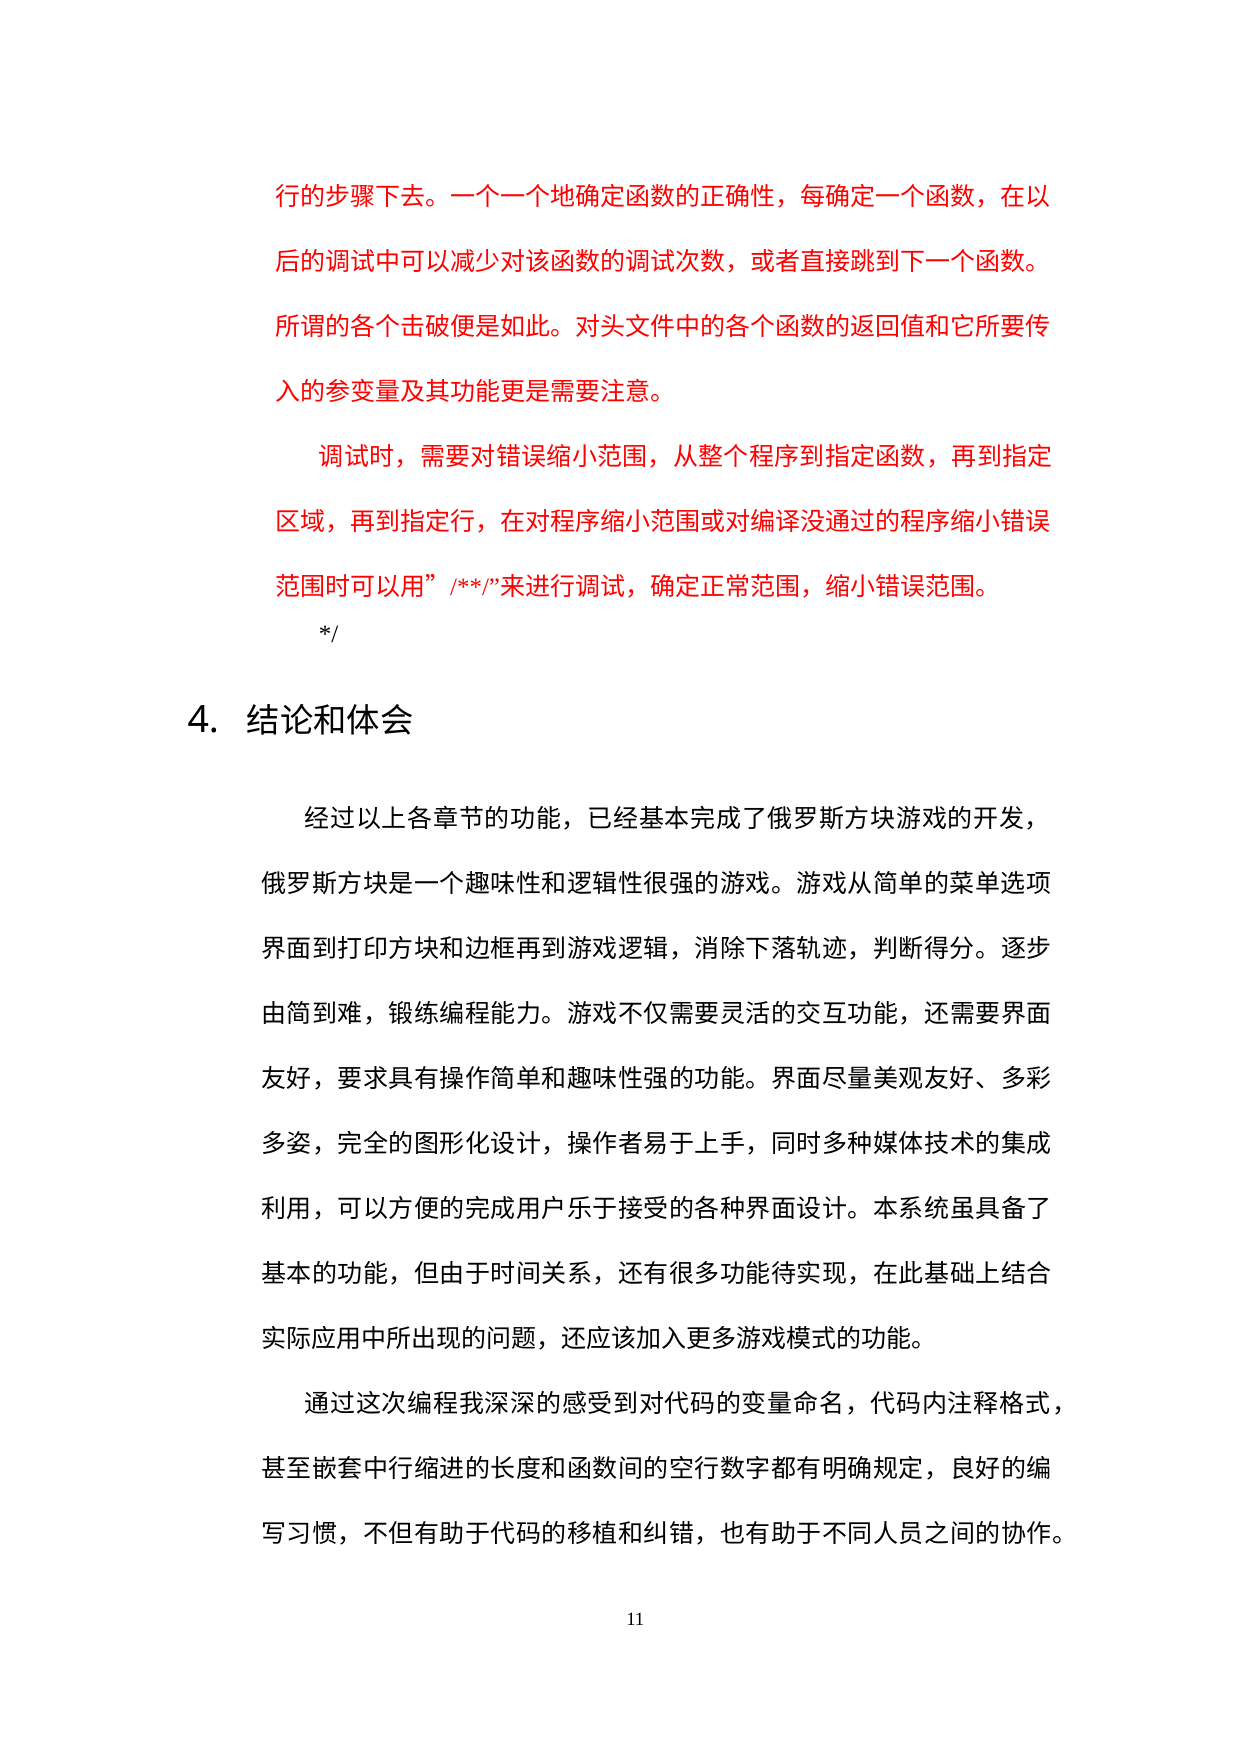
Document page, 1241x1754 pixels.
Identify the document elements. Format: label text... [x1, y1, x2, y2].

subtitle 结论和体会 [202, 685, 1053, 750]
text 调试时，需要对错误缩小范围，从整个程序到指定函数，再到指定区域，再到指定行，在对程序缩小范围或对编译没通过的程序缩小错误范围时可以用”/**/”来进行调试，确定正常范围，缩小错误范围。 [275, 422, 1053, 617]
text */ [275, 617, 1053, 649]
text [275, 162, 1053, 422]
text 经过以上各章节的功能，已经基本完成了俄罗斯方块游戏的开发，俄罗斯方块是一个趣味性和逻辑性很强的游戏。游戏从简单的菜单选项界面到打印方块和边框再到游戏逻辑，消除下落轨迹，判断得分。逐步由简到难，锻练编程能力。游戏不仅需要灵活的交互功能，还需要界面友好，要求具有操作简单和趣味性强的功能。界面尽量美观友好、多彩多姿，完全的图形化设计，操作者易于上手，同时多种媒体技术的集成利用，可以方便的完成用户乐于接受的各种界面设计。本系统虽具备了基本的功能，但由于时间关系，还有很多功能待实现，在此基础上结合实际应用中所出现的问题，还应该加入更多游戏模式的功能。 [261, 784, 1053, 1369]
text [261, 1369, 1053, 1564]
